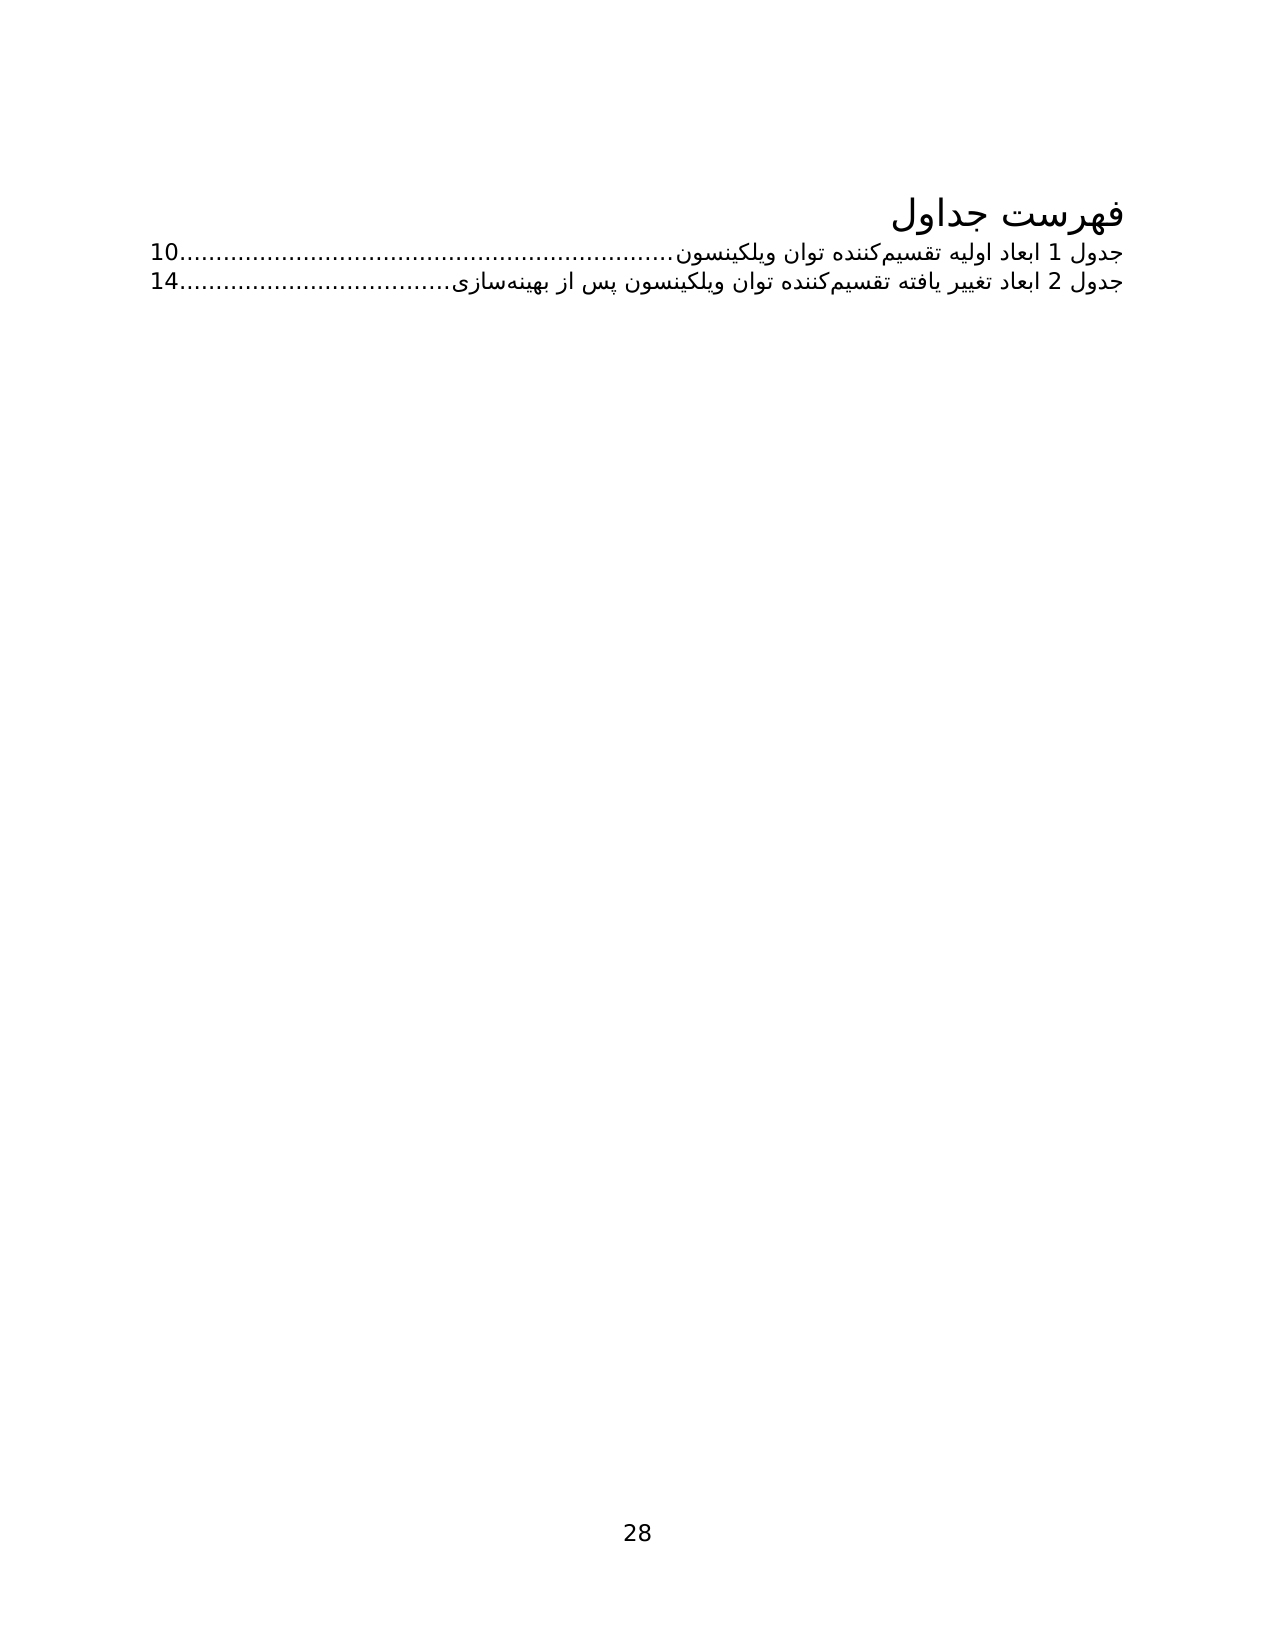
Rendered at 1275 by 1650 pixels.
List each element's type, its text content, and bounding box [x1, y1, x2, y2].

text جدول 2 ابعاد تغییر یافته تقسیم‌کننده توان ویلکینسون پس از بهینه‌سازی 14 [150, 268, 1125, 295]
subtitle فهرست جداول [150, 192, 1125, 235]
text جدول 1 ابعاد اولیه تقسیم‌کننده توان ویلکینسون 10 [150, 239, 1125, 266]
